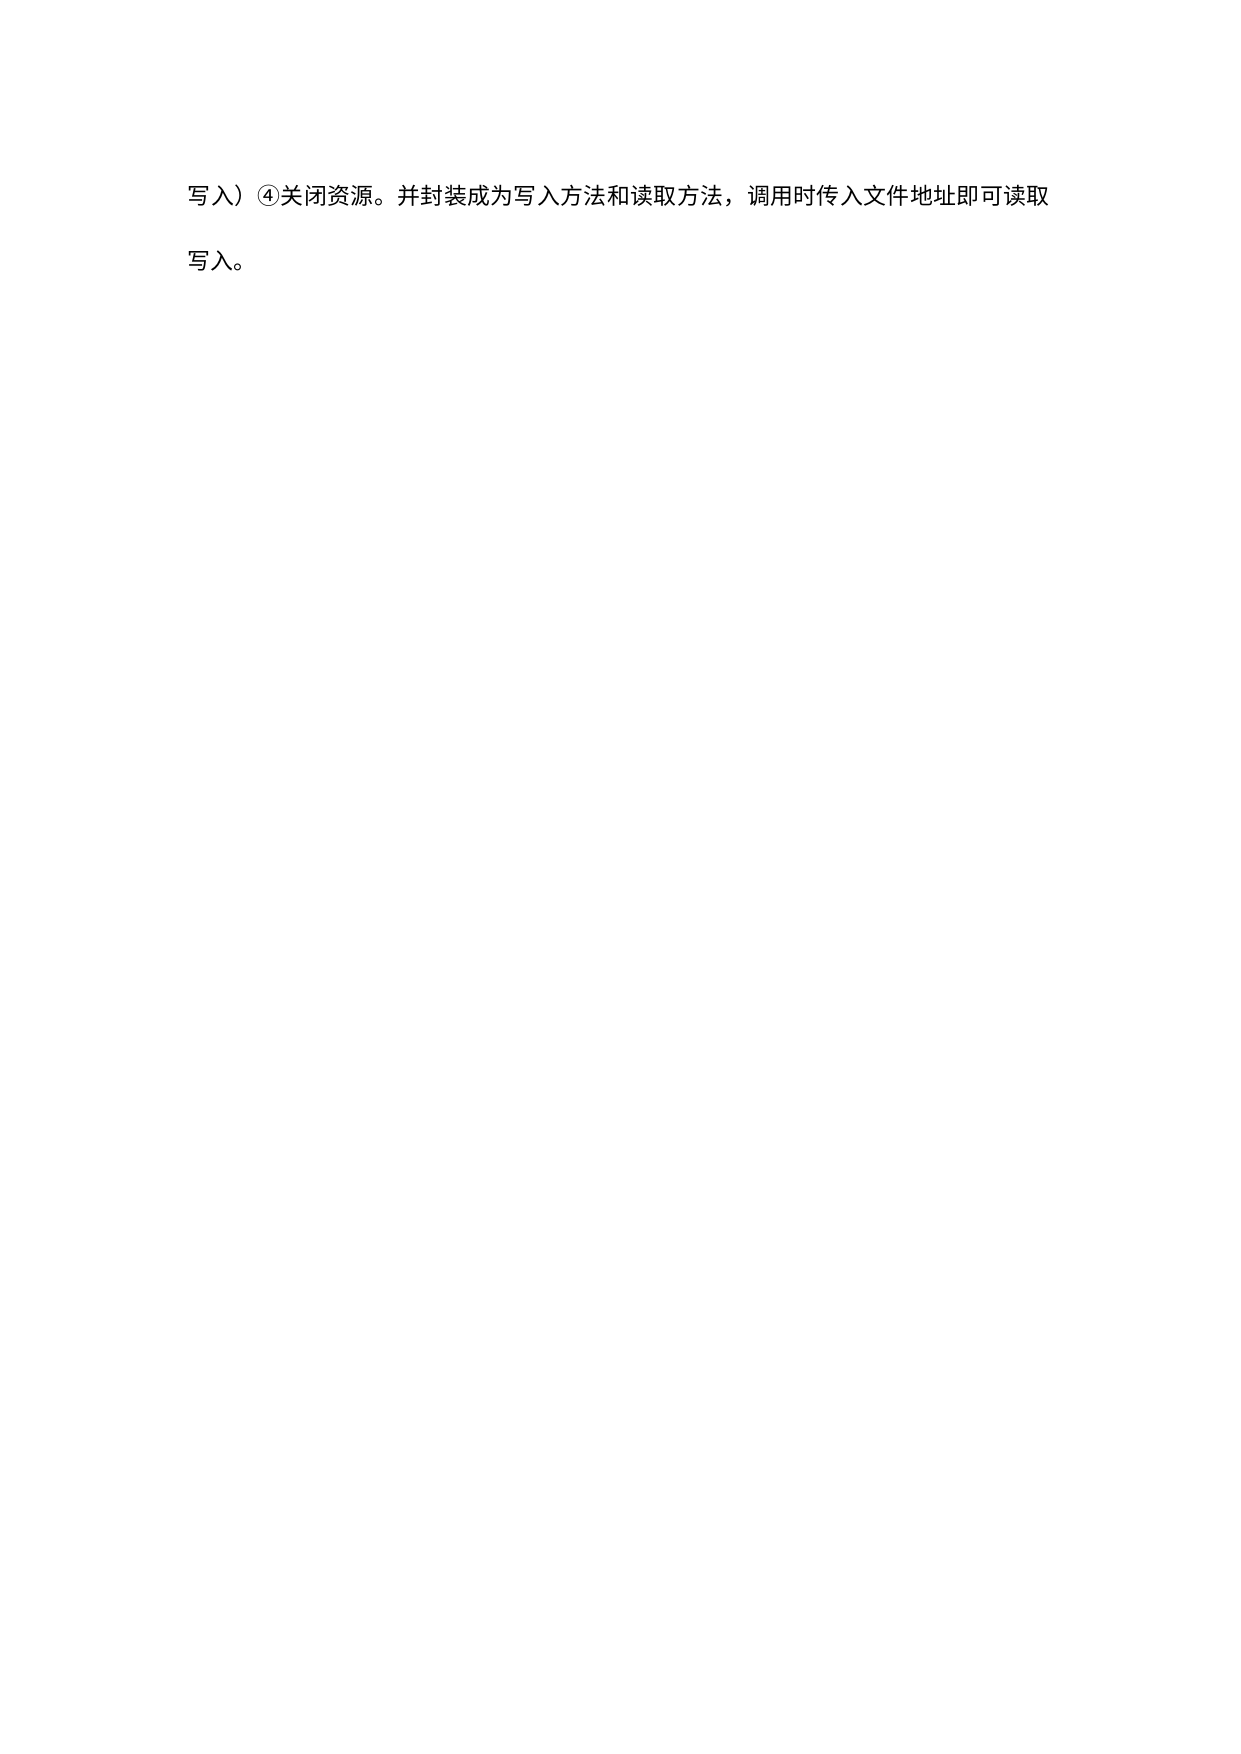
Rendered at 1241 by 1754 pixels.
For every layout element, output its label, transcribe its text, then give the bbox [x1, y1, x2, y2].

text 通过本次实验我学会使用Java中的输入输出流对文件的读取和写入的操作，基本的步骤是①创建源或目标对象(文件)②创建IO流对象③具体的IO操作（读取写入）④关闭资源。并封装成为写入方法和读取方法，调用时传入文件地址即可读取写入。 [187, 162, 1053, 292]
